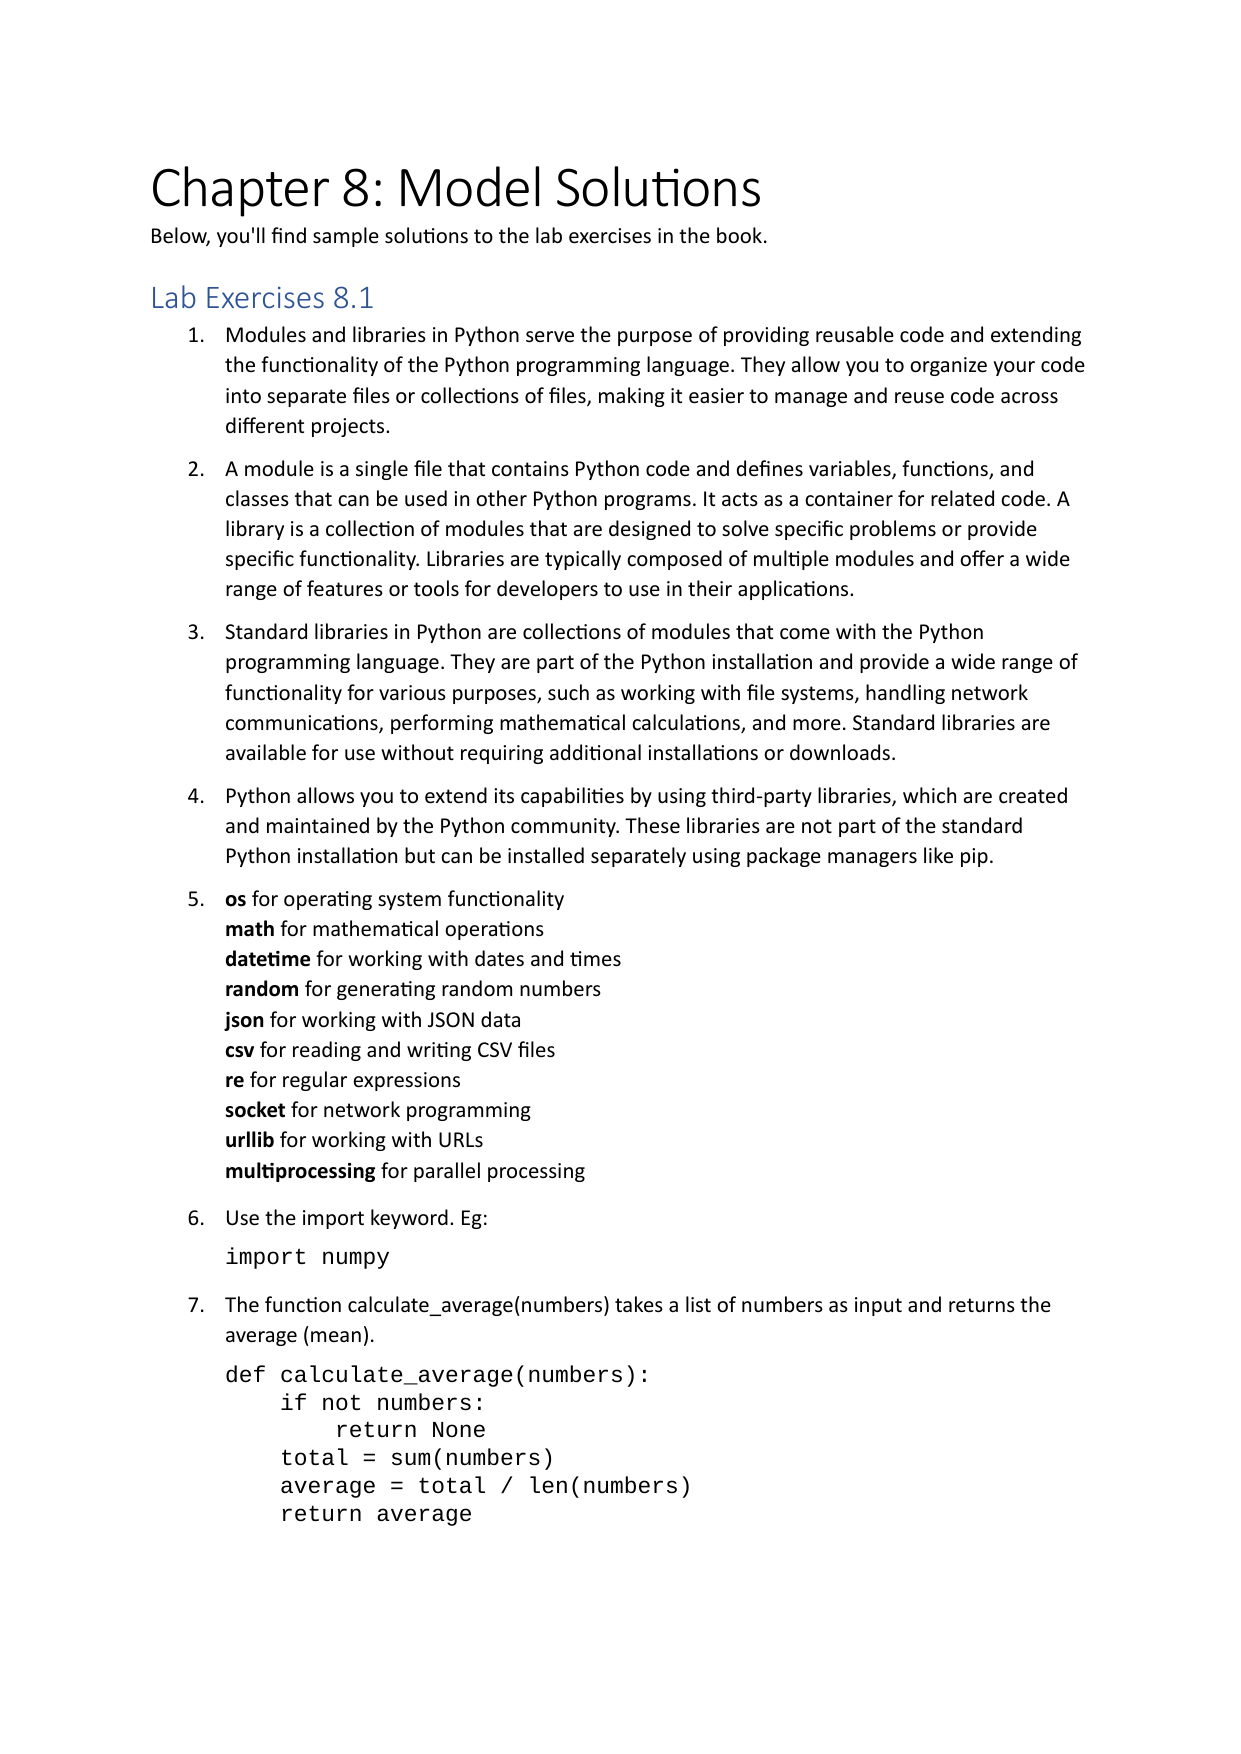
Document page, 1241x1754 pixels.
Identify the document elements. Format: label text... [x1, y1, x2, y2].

text average = total / len(numbers) [225, 1474, 1090, 1501]
title Chapter 8: Model Solutions [150, 150, 1090, 221]
text datetime for working with dates and times [225, 944, 1090, 972]
list The function calculate_average(numbers) takes a list of numbers as input and returns the average (mean). [187, 1290, 1090, 1348]
text return average [225, 1502, 1090, 1528]
subtitle Lab Exercises 8.1 [150, 276, 1090, 317]
text urllib for working with URLs [225, 1126, 1090, 1154]
list Standard libraries in Python are collections of modules that come with the Python programming language. They are part of the Python installation and provide a wide range of functionality for various purposes, such as working with file systems, handling network communications, performing mathematical calculations, and more. Standard libraries are available for use without requiring additional installations or downloads. [187, 617, 1090, 766]
list Modules and libraries in Python serve the purpose of providing reusable code and extending the functionality of the Python programming language. They allow you to organize your code into separate files or collections of files, making it easier to manage and reuse code across different projects. [187, 320, 1090, 439]
list Use the import keyword. Eg: [187, 1203, 1090, 1231]
text socket for network programming [225, 1095, 1090, 1123]
text re for regular expressions [225, 1065, 1090, 1093]
text total = sum(numbers) [225, 1447, 1090, 1473]
text import numpy [225, 1245, 1090, 1271]
text def calculate_average(numbers): [225, 1363, 1090, 1389]
text Below, you'll find sample solutions to the lab exercises in the book. [150, 221, 1090, 249]
text math for mathematical operations [225, 914, 1090, 942]
text return None [225, 1419, 1090, 1445]
text random for generating random numbers [225, 974, 1090, 1003]
text multiprocessing for parallel processing [225, 1156, 1090, 1184]
list A module is a single file that contains Python code and defines variables, functions, and classes that can be used in other Python programs. It acts as a container for related code. A library is a collection of modules that are designed to solve specific problems or provide specific functionality. Libraries are typically composed of multiple modules and offer a wide range of features or tools for developers to use in their applications. [187, 454, 1090, 603]
text json for working with JSON data [225, 1005, 1090, 1033]
list Python allows you to extend its capabilities by using third-party libraries, which are created and maintained by the Python community. These libraries are not part of the standard Python installation but can be installed separately using package managers like pip. [187, 781, 1090, 869]
list os for operating system functionality [187, 884, 1090, 912]
text if not numbers: [225, 1391, 1090, 1417]
text csv for reading and writing CSV files [225, 1035, 1090, 1063]
